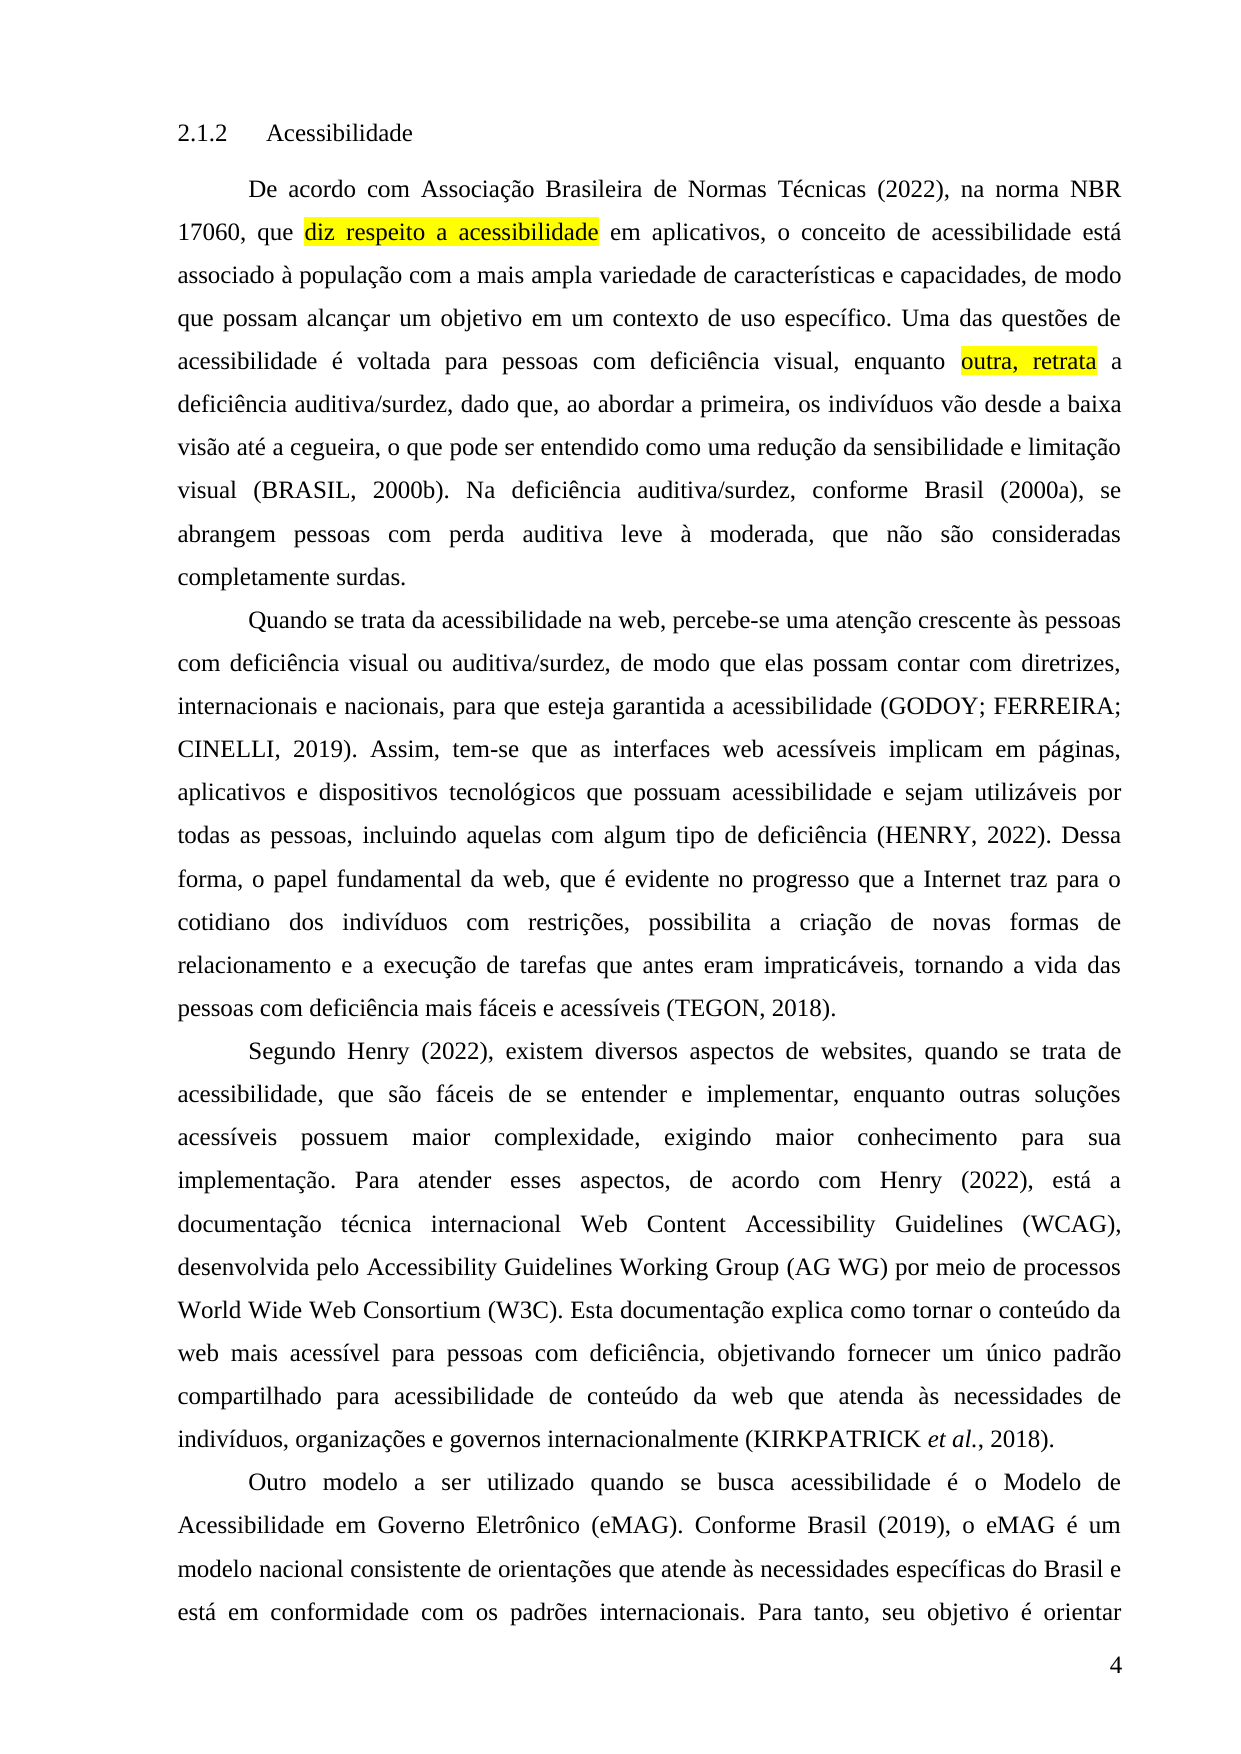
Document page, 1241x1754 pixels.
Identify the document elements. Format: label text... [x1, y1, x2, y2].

text De acordo com Associação Brasileira de Normas Técnicas (2022), na norma NBR 17060, que diz respeito a acessibilidade em aplicativos, o conceito de acessibilidade está associado à população com a mais ampla variedade de características e capacidades, de modo que possam alcançar um objetivo em um contexto de uso específico. Uma das questões de acessibilidade é voltada para pessoas com deficiência visual, enquanto outra, retrata a deficiência auditiva/surdez, dado que, ao abordar a primeira, os indivíduos vão desde a baixa visão até a cegueira, o que pode ser entendido como uma redução da sensibilidade e limitação visual (BRASIL, 2000b). Na deficiência auditiva/surdez, conforme Brasil (2000a), se abrangem pessoas com perda auditiva leve à moderada, que não são consideradas completamente surdas. [177, 174, 1122, 591]
text Quando se trata da acessibilidade na web, percebe-se uma atenção crescente às pessoas com deficiência visual ou auditiva/surdez, de modo que elas possam contar com diretrizes, internacionais e nacionais, para que esteja garantida a acessibilidade (GODOY; FERREIRA; CINELLI, 2019). Assim, tem-se que as interfaces web acessíveis implicam em páginas, aplicativos e dispositivos tecnológicos que possuam acessibilidade e sejam utilizáveis por todas as pessoas, incluindo aquelas com algum tipo de deficiência (HENRY, 2022). Dessa forma, o papel fundamental da web, que é evidente no progresso que a Internet traz para o cotidiano dos indivíduos com restrições, possibilita a criação de novas formas de relacionamento e a execução de tarefas que antes eram impraticáveis, tornando a vida das pessoas com deficiência mais fáceis e acessíveis (TEGON, 2018). [177, 605, 1122, 1022]
subtitle Acessibilidade [177, 118, 1122, 147]
text Segundo Henry (2022), existem diversos aspectos de websites, quando se trata de acessibilidade, que são fáceis de se entender e implementar, enquanto outras soluções acessíveis possuem maior complexidade, exigindo maior conhecimento para sua implementação. Para atender esses aspectos, de acordo com Henry (2022), está a documentação técnica internacional Web Content Accessibility Guidelines (WCAG), desenvolvida pelo Accessibility Guidelines Working Group (AG WG) por meio de processos World Wide Web Consortium (W3C). Esta documentação explica como tornar o conteúdo da web mais acessível para pessoas com deficiência, objetivando fornecer um único padrão compartilhado para acessibilidade de conteúdo da web que atenda às necessidades de indivíduos, organizações e governos internacionalmente (KIRKPATRICK et al., 2018). [177, 1036, 1122, 1453]
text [177, 1467, 1122, 1626]
